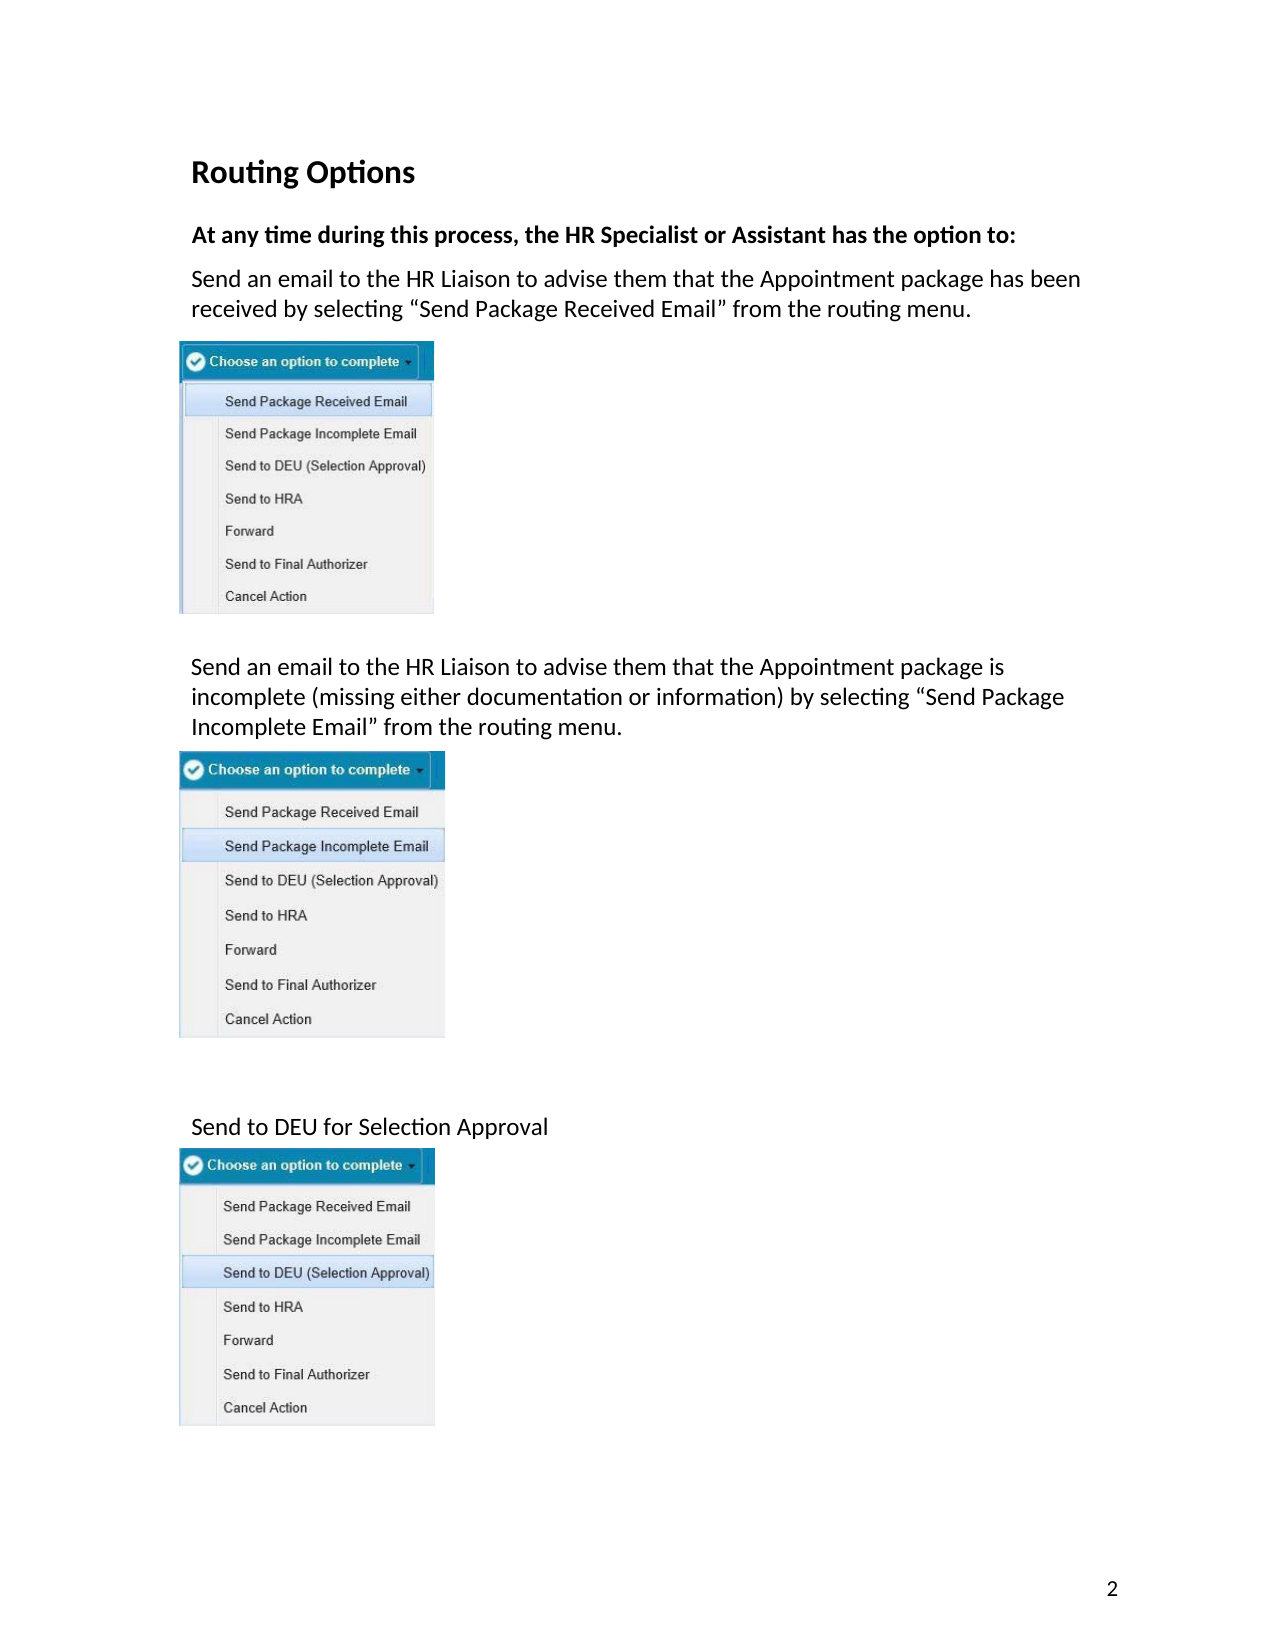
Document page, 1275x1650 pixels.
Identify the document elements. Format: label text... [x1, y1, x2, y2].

subtitle Routing Options [191, 151, 1135, 192]
text Send an email to the HR Liaison to advise them that the Appointment package has been received by selecting “Send Package Received Email” from the routing menu. [191, 263, 1084, 323]
subtitle At any time during this process, the HR Specialist or Assistant has the option to: [192, 220, 1135, 250]
picture [179, 1148, 435, 1426]
text Send an email to the HR Liaison to advise them that the Appointment package is incomplete (missing either documentation or information) by selecting “Send Package Incomplete Email” from the routing menu. [191, 651, 1068, 741]
picture [179, 751, 446, 1038]
picture [179, 341, 435, 614]
text Send to DEU for Selection Approval [191, 1111, 1135, 1141]
